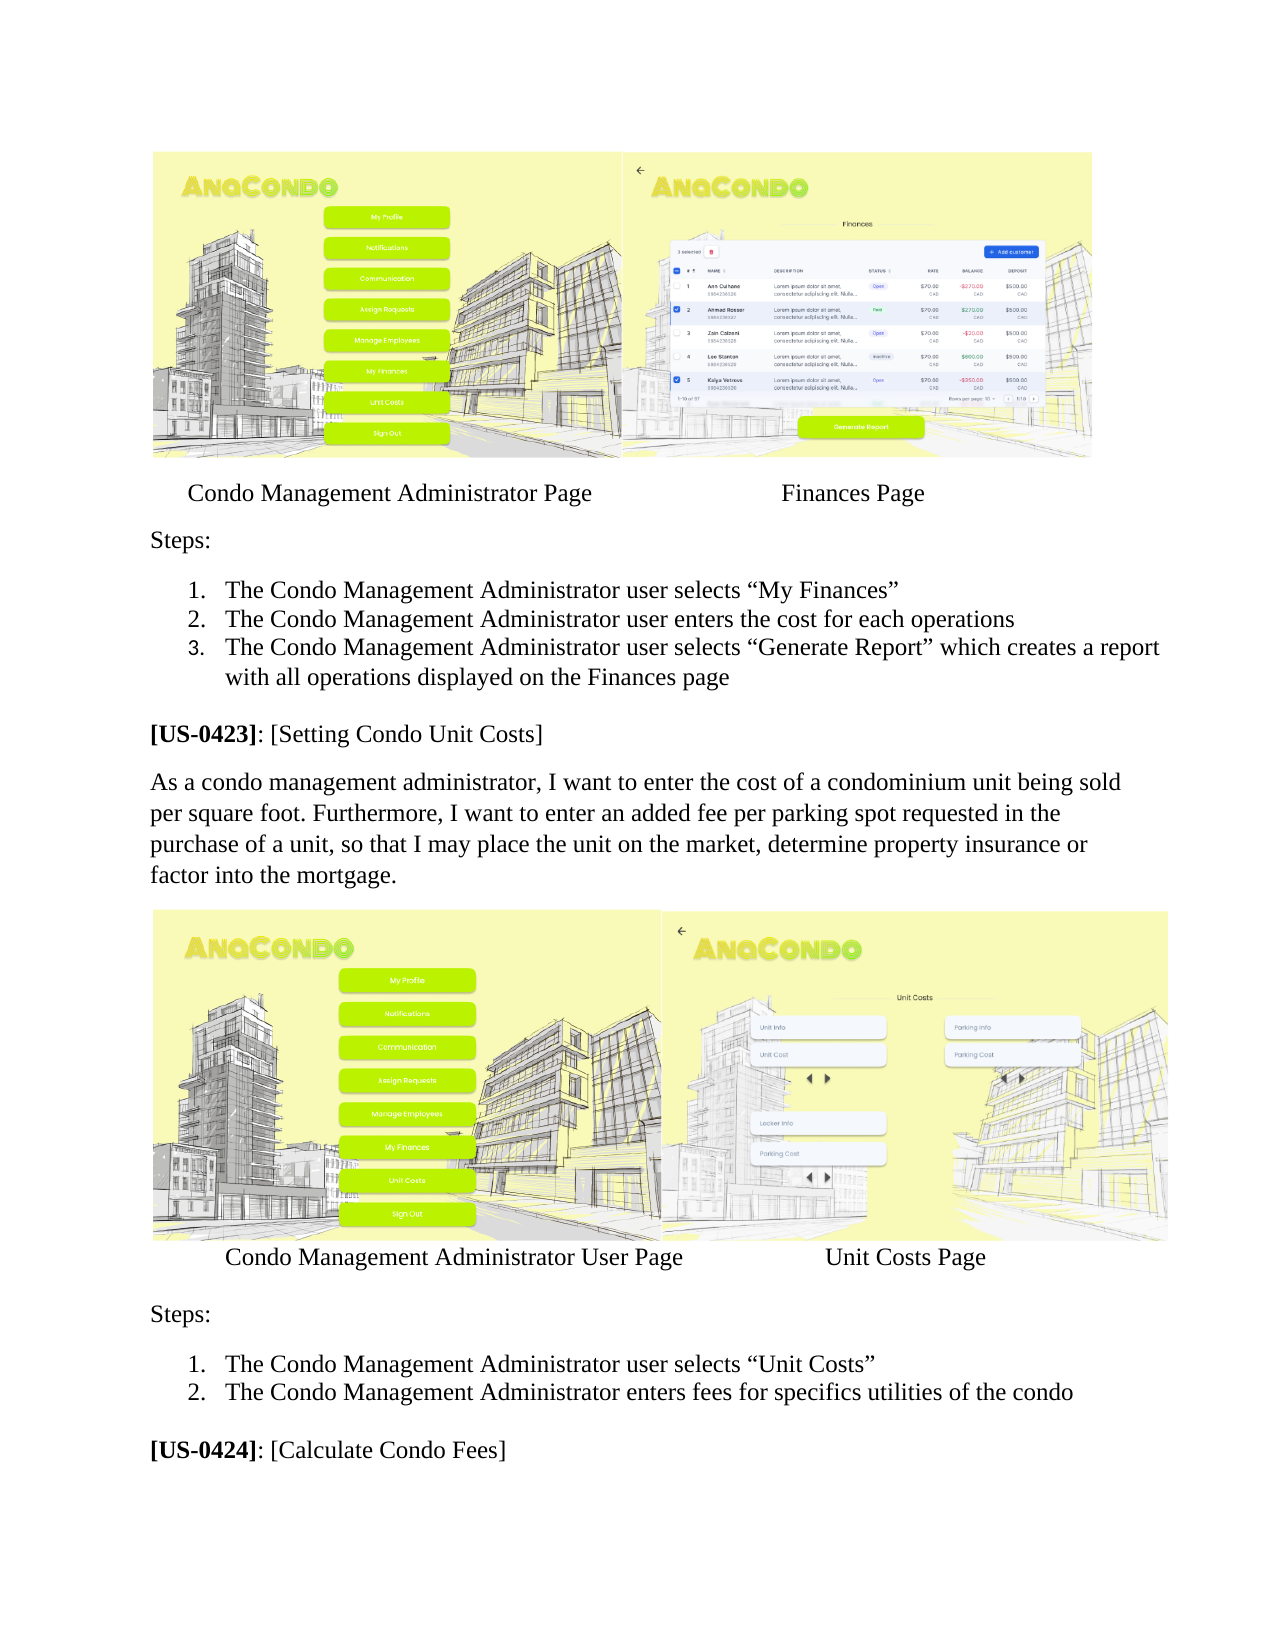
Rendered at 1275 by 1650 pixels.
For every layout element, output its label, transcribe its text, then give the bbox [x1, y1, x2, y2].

text Steps: [150, 1299, 1125, 1328]
list The Condo Management Administrator user selects “My Finances” [187, 575, 1125, 604]
text As a condo management administrator, I want to enter the cost of a condominium unit being sold per square foot. Furthermore, I want to enter an added fee per parking spot requested in the purchase of a unit, so that I may place the unit on the market, determine property insurance or factor into the mortgage. [150, 767, 1125, 889]
text Condo Management Administrator User Page Unit Costs Page [150, 1242, 1200, 1270]
list The Condo Management Administrator user selects “Unit Costs” [187, 1349, 1125, 1377]
list The Condo Management Administrator user enters the cost for each operations [187, 604, 1200, 632]
list The Condo Management Administrator enters fees for specifics utilities of the condo [187, 1377, 1200, 1406]
text Steps: [150, 525, 1125, 554]
picture [150, 907, 1169, 1242]
list The Condo Management Administrator user selects “Generate Report” which creates a report with all operations displayed on the Finances page [187, 632, 1200, 690]
text [US-0424]: [Calculate Condo Fees] [150, 1435, 1125, 1464]
picture [150, 150, 1093, 459]
text [US-0423]: [Setting Condo Unit Costs] [150, 719, 1125, 748]
text Condo Management Administrator Page Finances Page [150, 478, 1125, 506]
